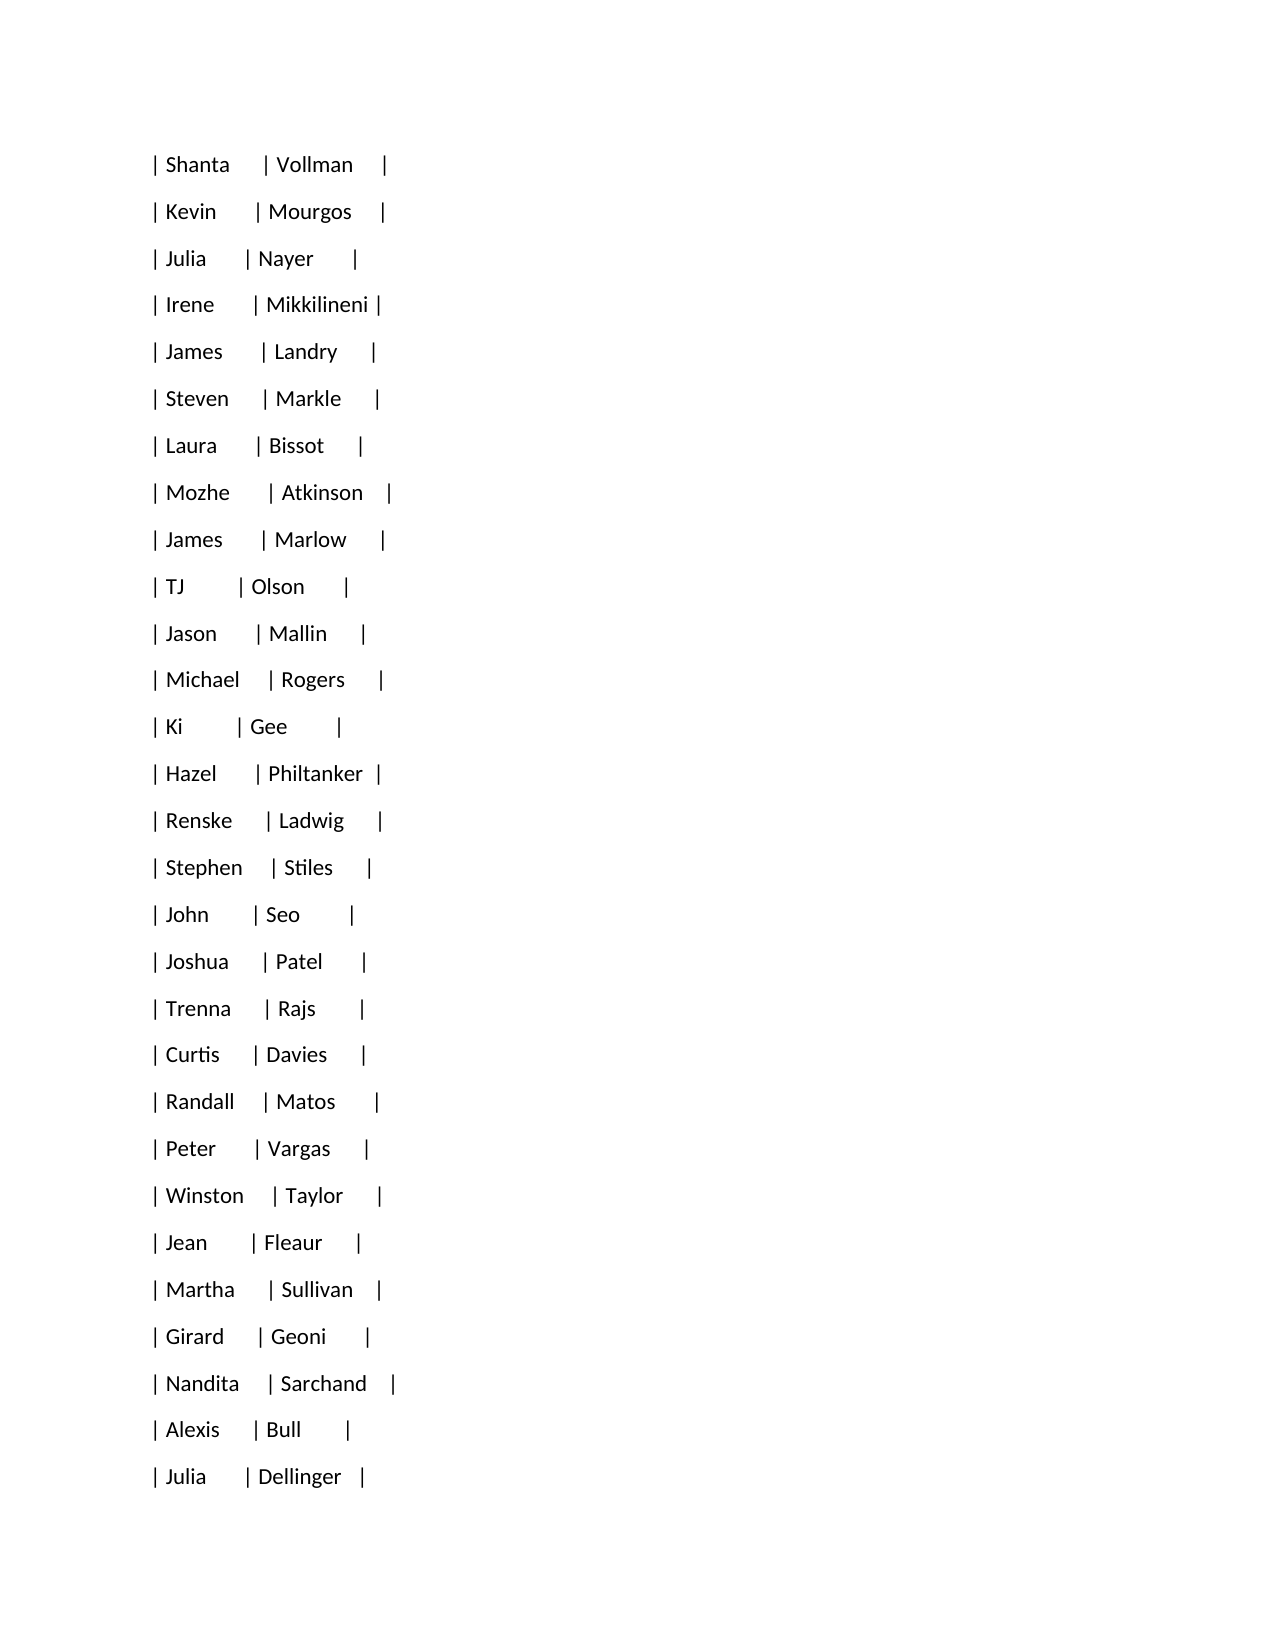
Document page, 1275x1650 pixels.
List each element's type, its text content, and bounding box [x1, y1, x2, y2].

text | Trenna | Rajs | [150, 994, 1125, 1022]
text | Peter | Vargas | [150, 1134, 1125, 1162]
text | Mozhe | Atkinson | [150, 478, 1125, 506]
text | Stephen | Stiles | [150, 853, 1125, 881]
text | Ki | Gee | [150, 712, 1125, 741]
text | Hazel | Philtanker | [150, 759, 1125, 787]
text | Curtis | Davies | [150, 1041, 1125, 1069]
text | Winston | Taylor | [150, 1181, 1125, 1209]
text | Julia | Nayer | [150, 244, 1125, 272]
text | Alexis | Bull | [150, 1416, 1125, 1444]
text | James | Marlow | [150, 525, 1125, 553]
text | Martha | Sullivan | [150, 1275, 1125, 1303]
text | Jean | Fleaur | [150, 1228, 1125, 1256]
text | Irene | Mikkilineni | [150, 291, 1125, 319]
text | Shanta | Vollman | [150, 150, 1125, 178]
text | Joshua | Patel | [150, 947, 1125, 975]
text | Laura | Bissot | [150, 431, 1125, 459]
text | Renske | Ladwig | [150, 806, 1125, 834]
text | Girard | Geoni | [150, 1322, 1125, 1350]
text | Jason | Mallin | [150, 619, 1125, 647]
text | James | Landry | [150, 337, 1125, 366]
text | Michael | Rogers | [150, 666, 1125, 694]
text | Randall | Matos | [150, 1087, 1125, 1116]
text | Julia | Dellinger | [150, 1462, 1125, 1491]
text | John | Seo | [150, 900, 1125, 928]
text | Kevin | Mourgos | [150, 197, 1125, 225]
text | TJ | Olson | [150, 572, 1125, 600]
text | Steven | Markle | [150, 384, 1125, 412]
text | Nandita | Sarchand | [150, 1369, 1125, 1397]
